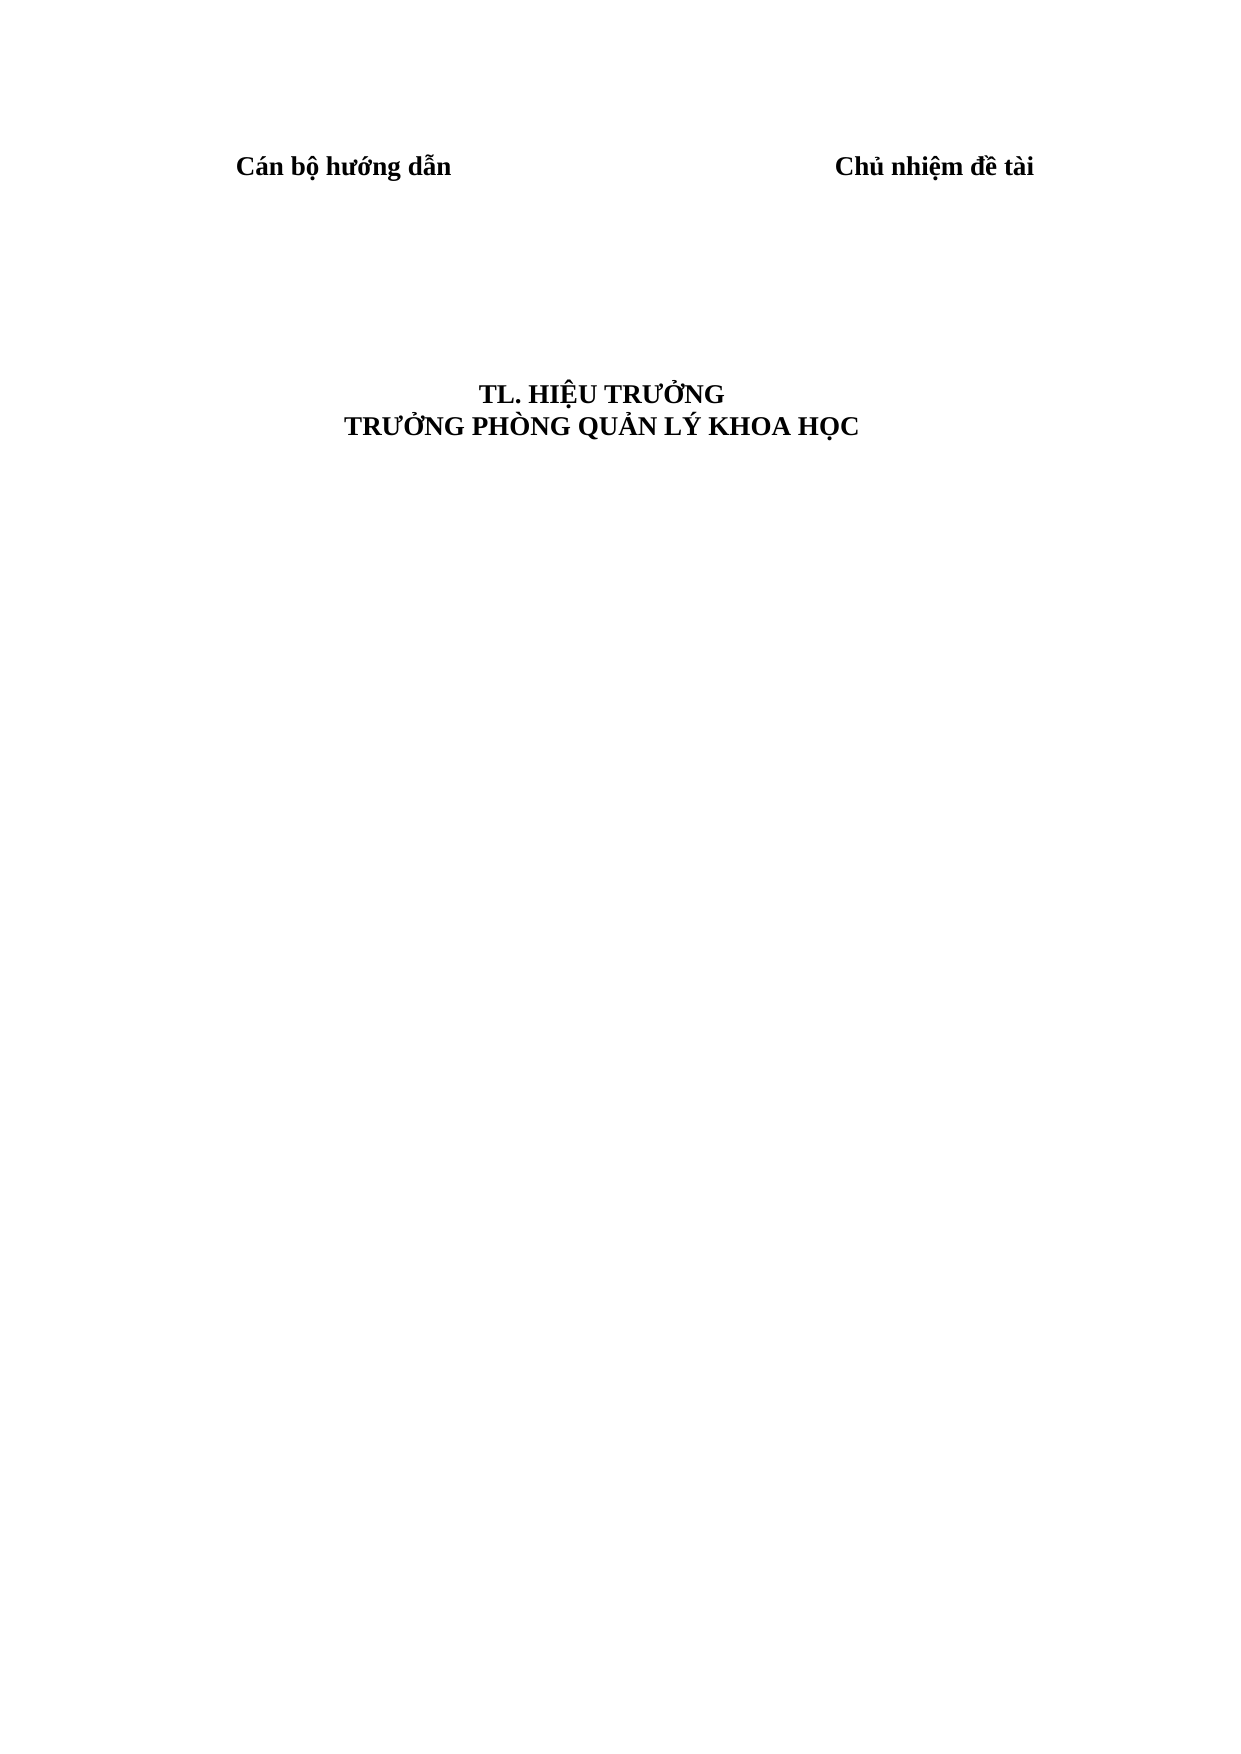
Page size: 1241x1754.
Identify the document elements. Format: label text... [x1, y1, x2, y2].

text TRƯỞNG PHÒNG QUẢN LÝ KHOA HỌC [109, 410, 1094, 441]
text Cán bộ hướng dẫn Chủ nhiệm đề tài [109, 150, 1094, 181]
text TL. HIỆU TRƯỞNG [109, 378, 1094, 410]
